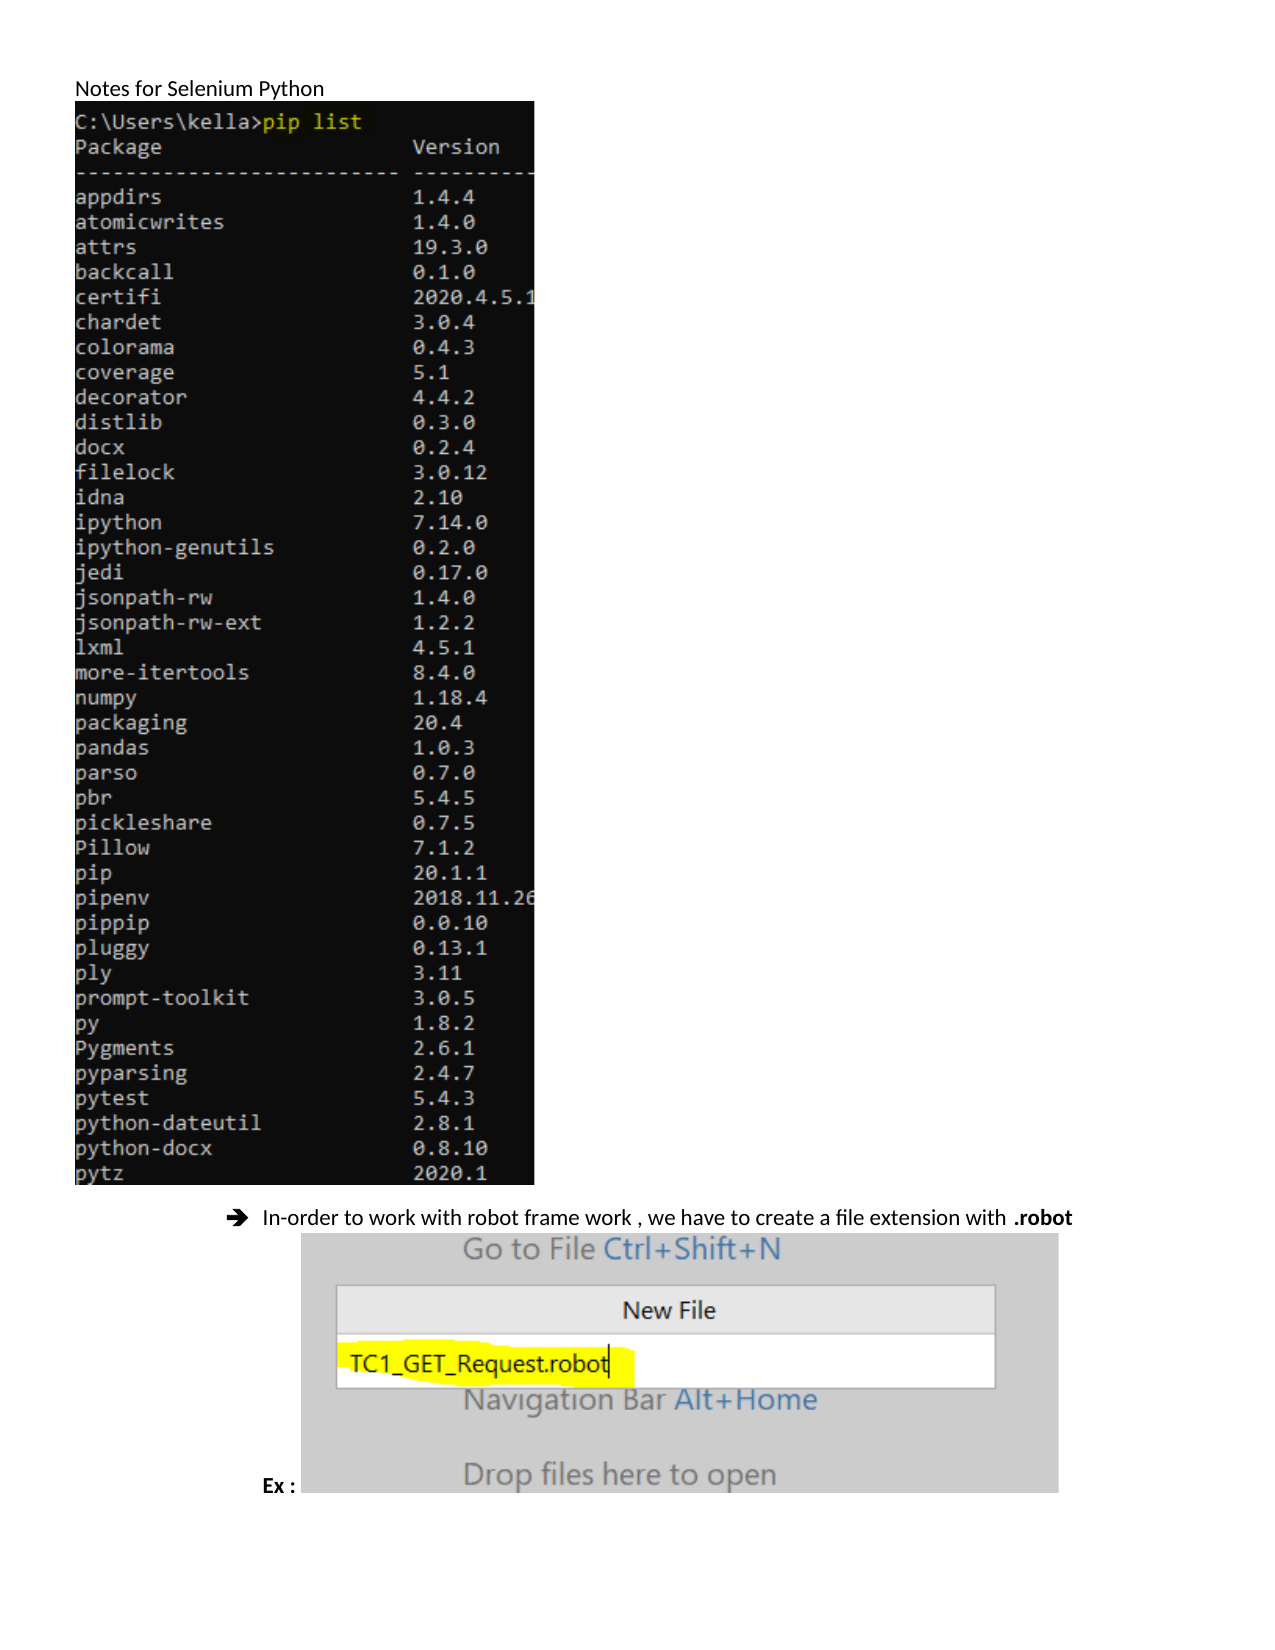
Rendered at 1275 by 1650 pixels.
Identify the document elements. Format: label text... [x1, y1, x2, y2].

picture [301, 1233, 1059, 1493]
picture [75, 101, 535, 1185]
list In-order to work with robot frame work , we have to create a file extension with .robot [225, 1203, 1200, 1231]
